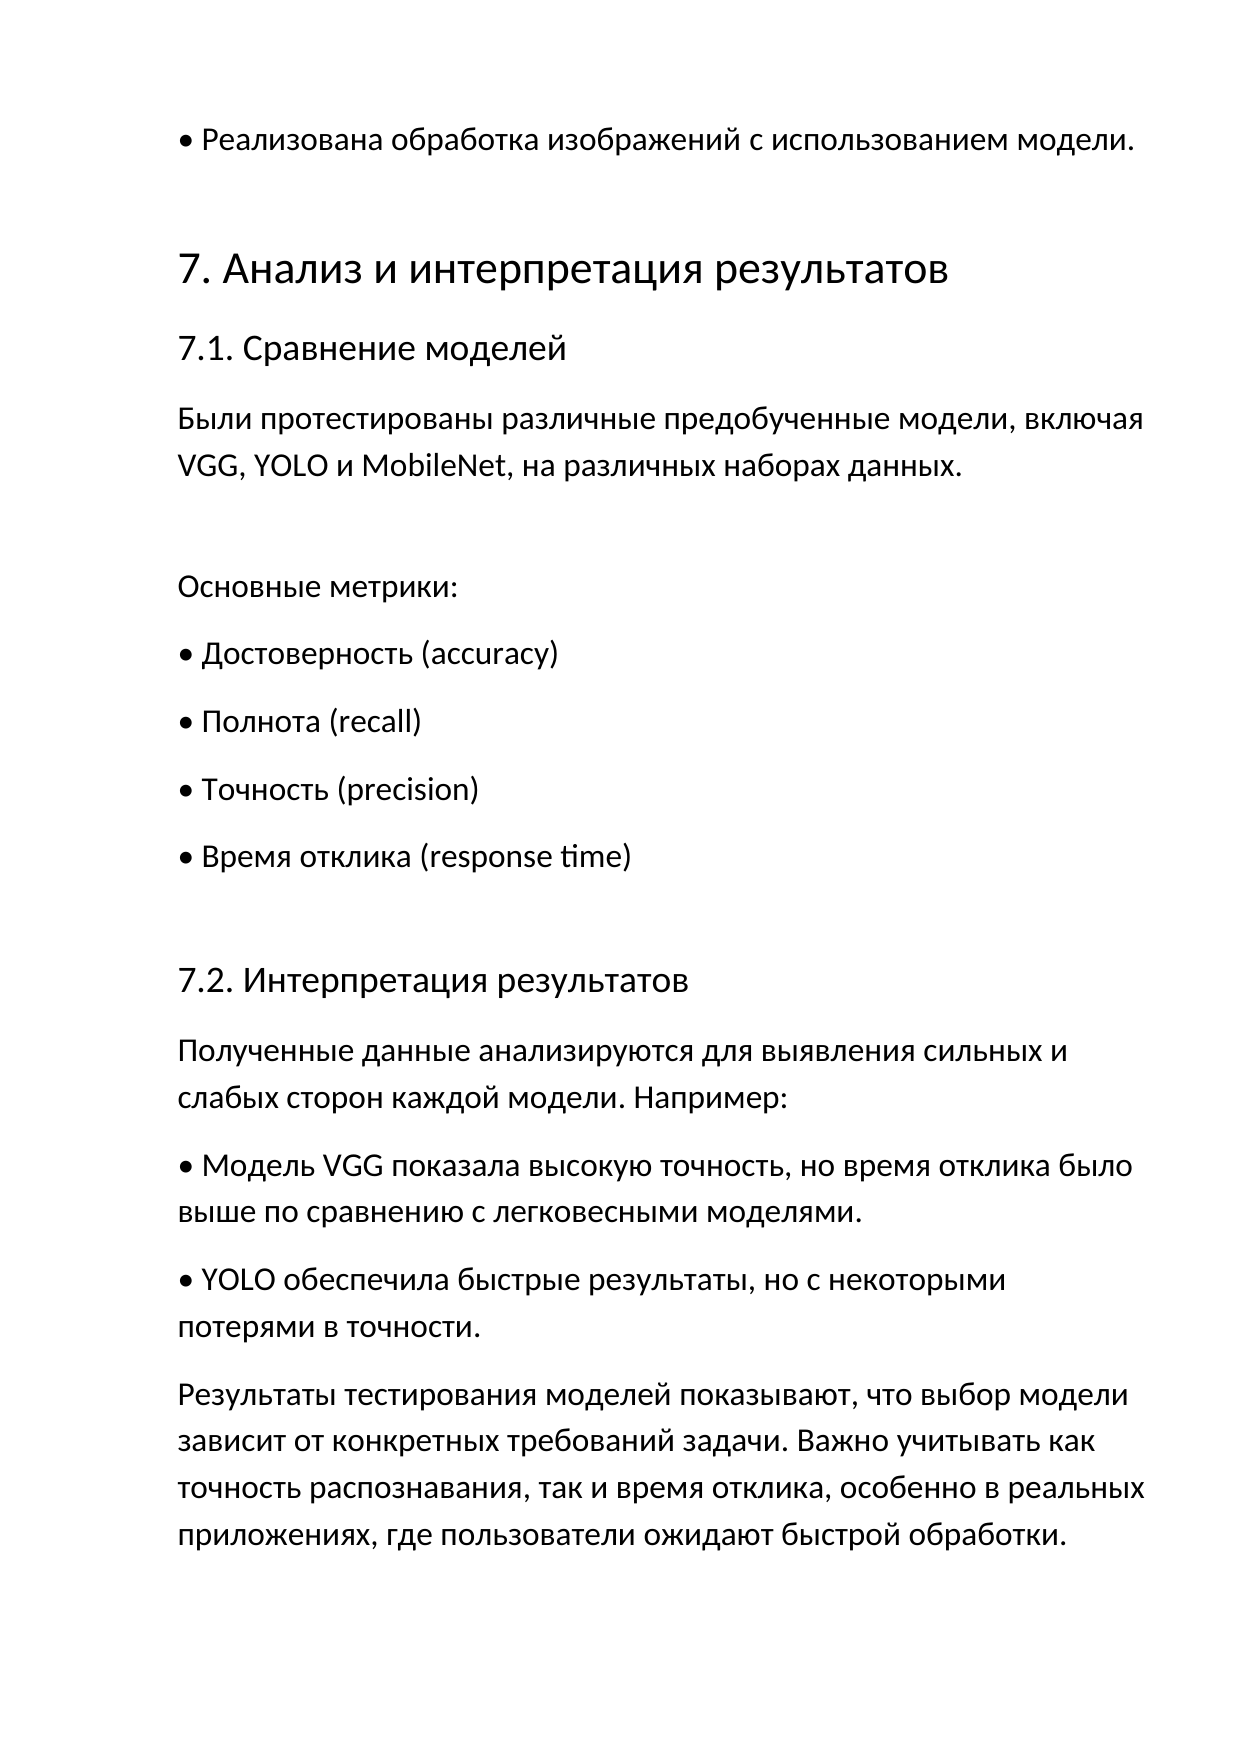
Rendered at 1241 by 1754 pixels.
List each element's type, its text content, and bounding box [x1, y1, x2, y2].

text • Достоверность (accuracy) [177, 632, 1152, 673]
text 7.1. Сравнение моделей [177, 324, 1152, 370]
text Были протестированы различные предобученные модели, включая VGG, YOLO и MobileNet, на различных наборах данных. [177, 397, 1152, 485]
text • Точность (precision) [177, 768, 1152, 808]
text • Время отклика (response time) [177, 835, 1152, 876]
text Результаты тестирования моделей показывают, что выбор модели зависит от конкретных требований задачи. Важно учитывать как точность распознавания, так и время отклика, особенно в реальных приложениях, где пользователи ожидают быстрой обработки. [177, 1372, 1152, 1553]
text • YOLO обеспечила быстрые результаты, но с некоторыми потерями в точности. [177, 1258, 1152, 1346]
text • Модель VGG показала высокую точность, но время отклика было выше по сравнению с легковесными моделями. [177, 1144, 1152, 1231]
text 7.2. Интерпретация результатов [177, 956, 1152, 1002]
text • Полнота (recall) [177, 700, 1152, 741]
text • Реализована обработка изображений с использованием модели. [177, 118, 1152, 159]
text 7. Анализ и интерпретация результатов [177, 239, 1152, 295]
text Основные метрики: [177, 565, 1152, 606]
text Полученные данные анализируются для выявления сильных и слабых сторон каждой модели. Например: [177, 1029, 1152, 1117]
